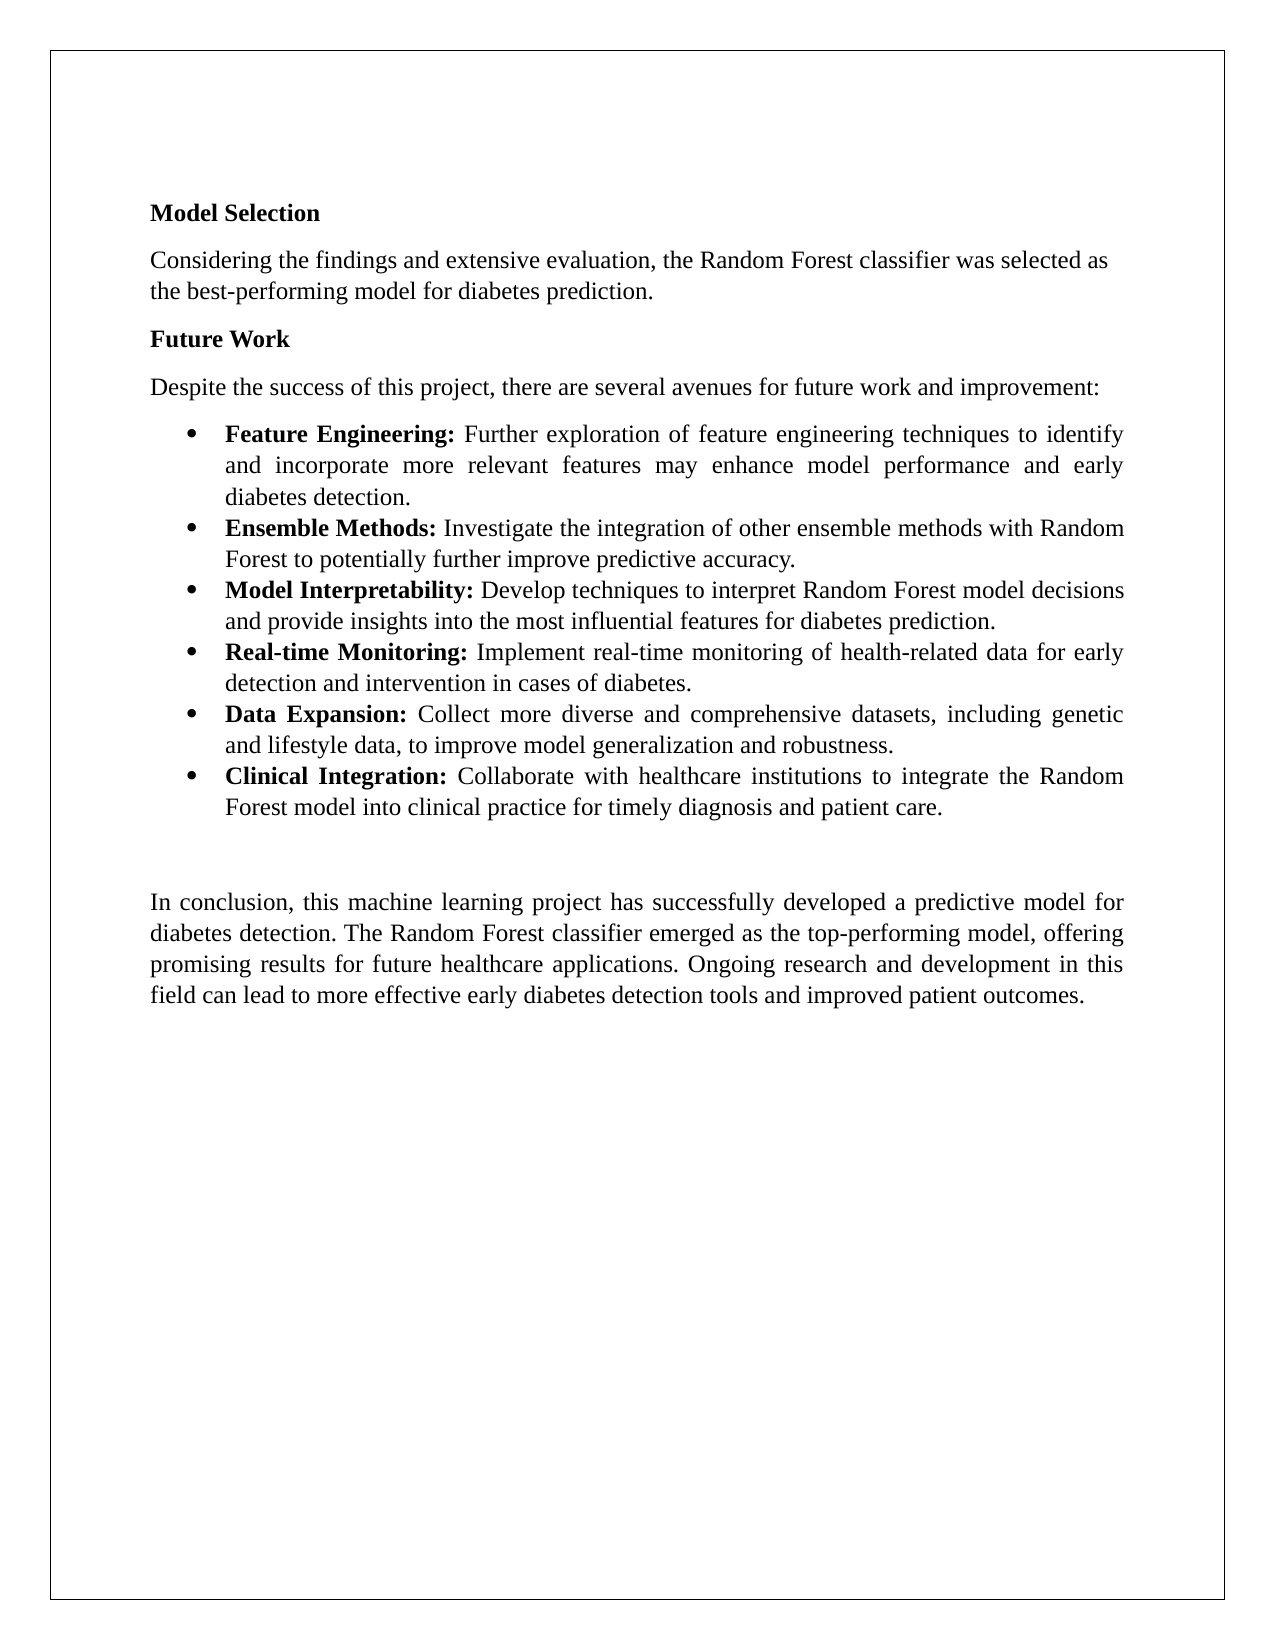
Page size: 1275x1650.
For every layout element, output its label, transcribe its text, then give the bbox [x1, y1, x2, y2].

list Clinical Integration: Collaborate with healthcare institutions to integrate the Random Forest model into clinical practice for timely diagnosis and patient care. [187, 761, 1125, 821]
list Feature Engineering: Further exploration of feature engineering techniques to identify and incorporate more relevant features may enhance model performance and early diabetes detection. [187, 419, 1125, 510]
text Future Work [150, 324, 1125, 353]
list Data Expansion: Collect more diverse and comprehensive datasets, including genetic and lifestyle data, to improve model generalization and robustness. [187, 699, 1125, 759]
list Ensemble Methods: Investigate the integration of other ensemble methods with Random Forest to potentially further improve predictive accuracy. [187, 513, 1125, 572]
text Considering the findings and extensive evaluation, the Random Forest classifier was selected as the best-performing model for diabetes prediction. [150, 245, 1125, 305]
text Model Selection [150, 198, 1125, 226]
text Despite the success of this project, there are several avenues for future work and improvement: [150, 372, 1125, 401]
list Real-time Monitoring: Implement real-time monitoring of health-related data for early detection and intervention in cases of diabetes. [187, 637, 1125, 697]
list Model Interpretability: Develop techniques to interpret Random Forest model decisions and provide insights into the most influential features for diabetes prediction. [187, 575, 1125, 634]
text In conclusion, this machine learning project has successfully developed a predictive model for diabetes detection. The Random Forest classifier emerged as the top-performing model, offering promising results for future healthcare applications. Ongoing research and development in this field can lead to more effective early diabetes detection tools and improved patient outcomes. [150, 887, 1125, 1009]
